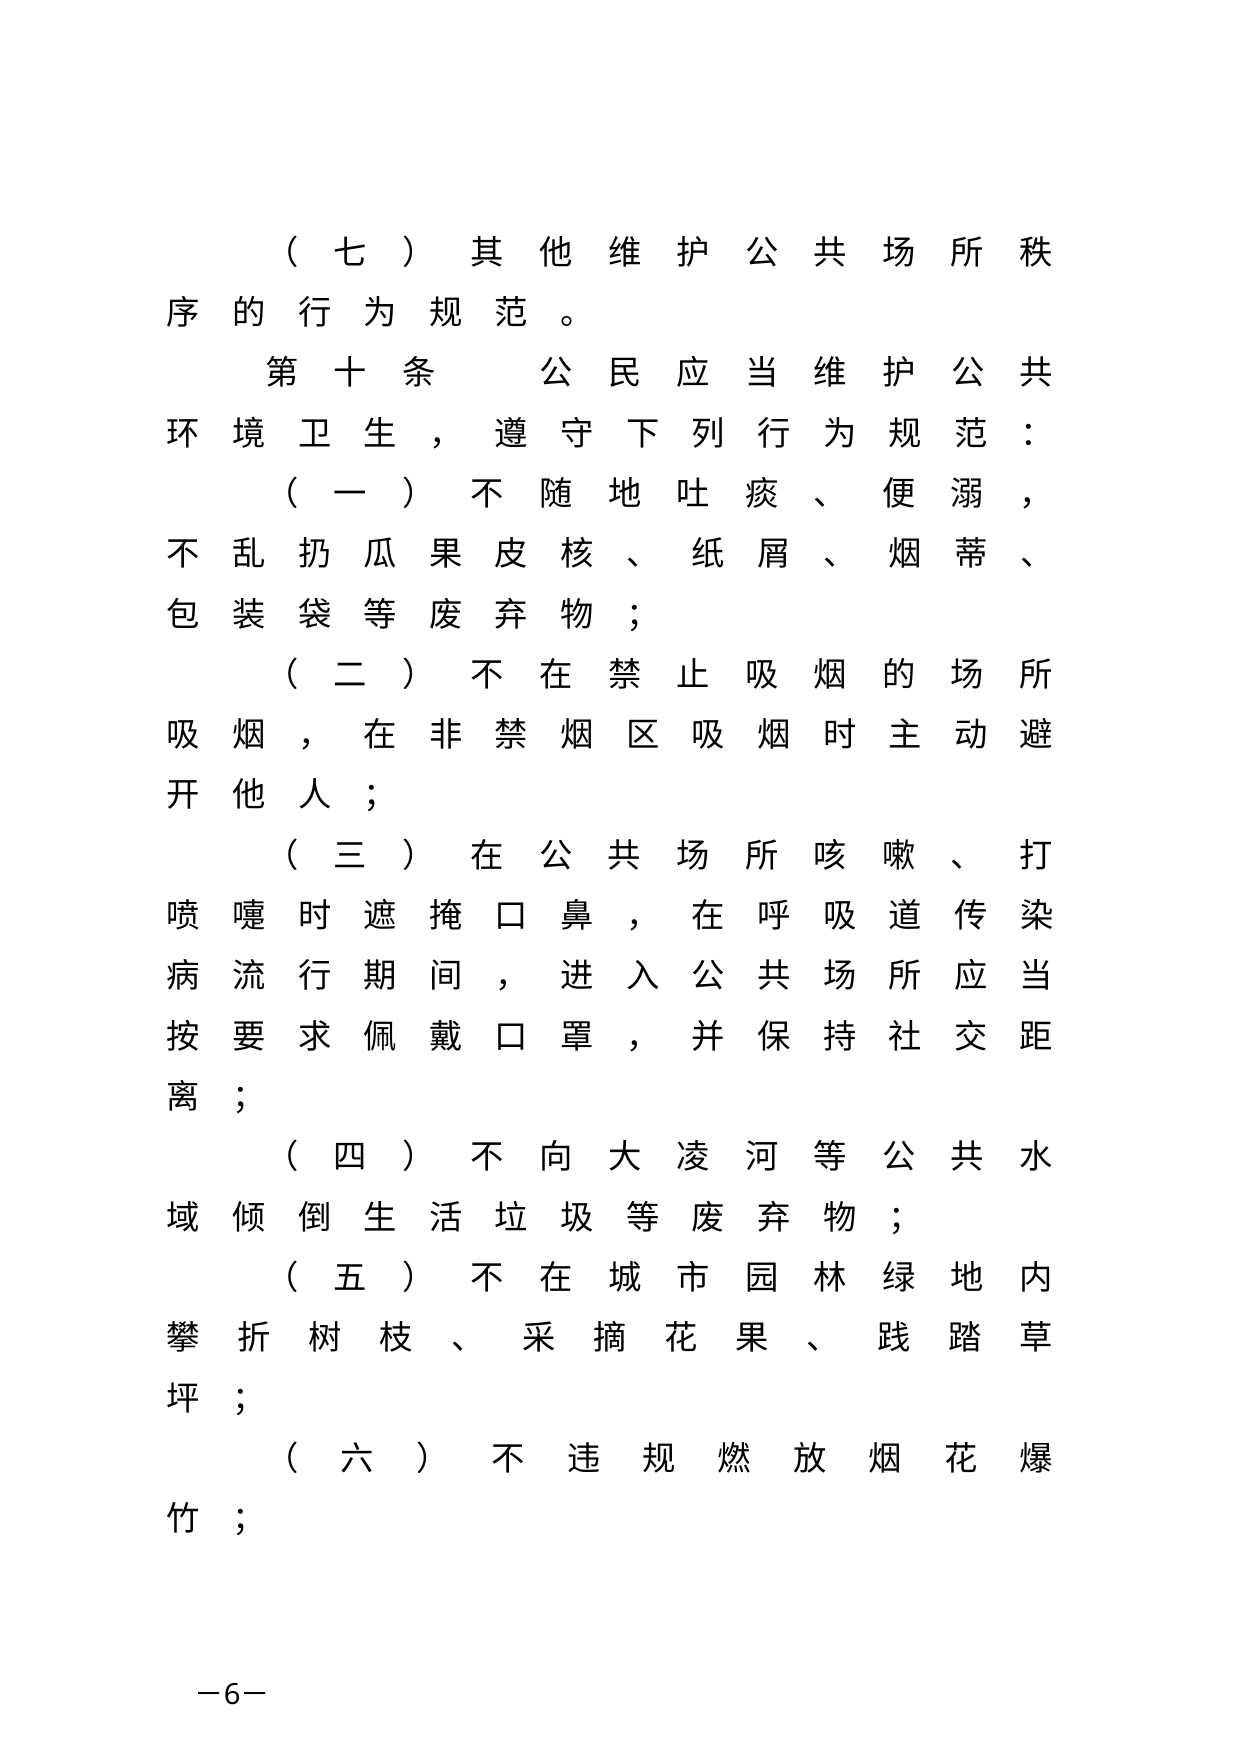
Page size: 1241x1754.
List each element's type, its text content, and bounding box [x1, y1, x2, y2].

text （六）不违规燃放烟花爆竹； [167, 1426, 1085, 1546]
text （五）不在城市园林绿地内攀折树枝、采摘花果、践踏草坪； [167, 1245, 1085, 1426]
text （七）其他维护公共场所秩序的行为规范。 [167, 219, 1085, 340]
text （四）不向大凌河等公共水域倾倒生活垃圾等废弃物； [167, 1124, 1085, 1245]
text 第十条 公民应当维护公共环境卫生，遵守下列行为规范： [167, 340, 1085, 461]
text （一）不随地吐痰、便溺，不乱扔瓜果皮核、纸屑、烟蒂、包装袋等废弃物； [167, 461, 1085, 642]
text （二）不在禁止吸烟的场所吸烟，在非禁烟区吸烟时主动避开他人； [167, 642, 1085, 822]
text （三）在公共场所咳嗽、打喷嚏时遮掩口鼻，在呼吸道传染病流行期间，进入公共场所应当按要求佩戴口罩，并保持社交距离； [167, 822, 1085, 1124]
